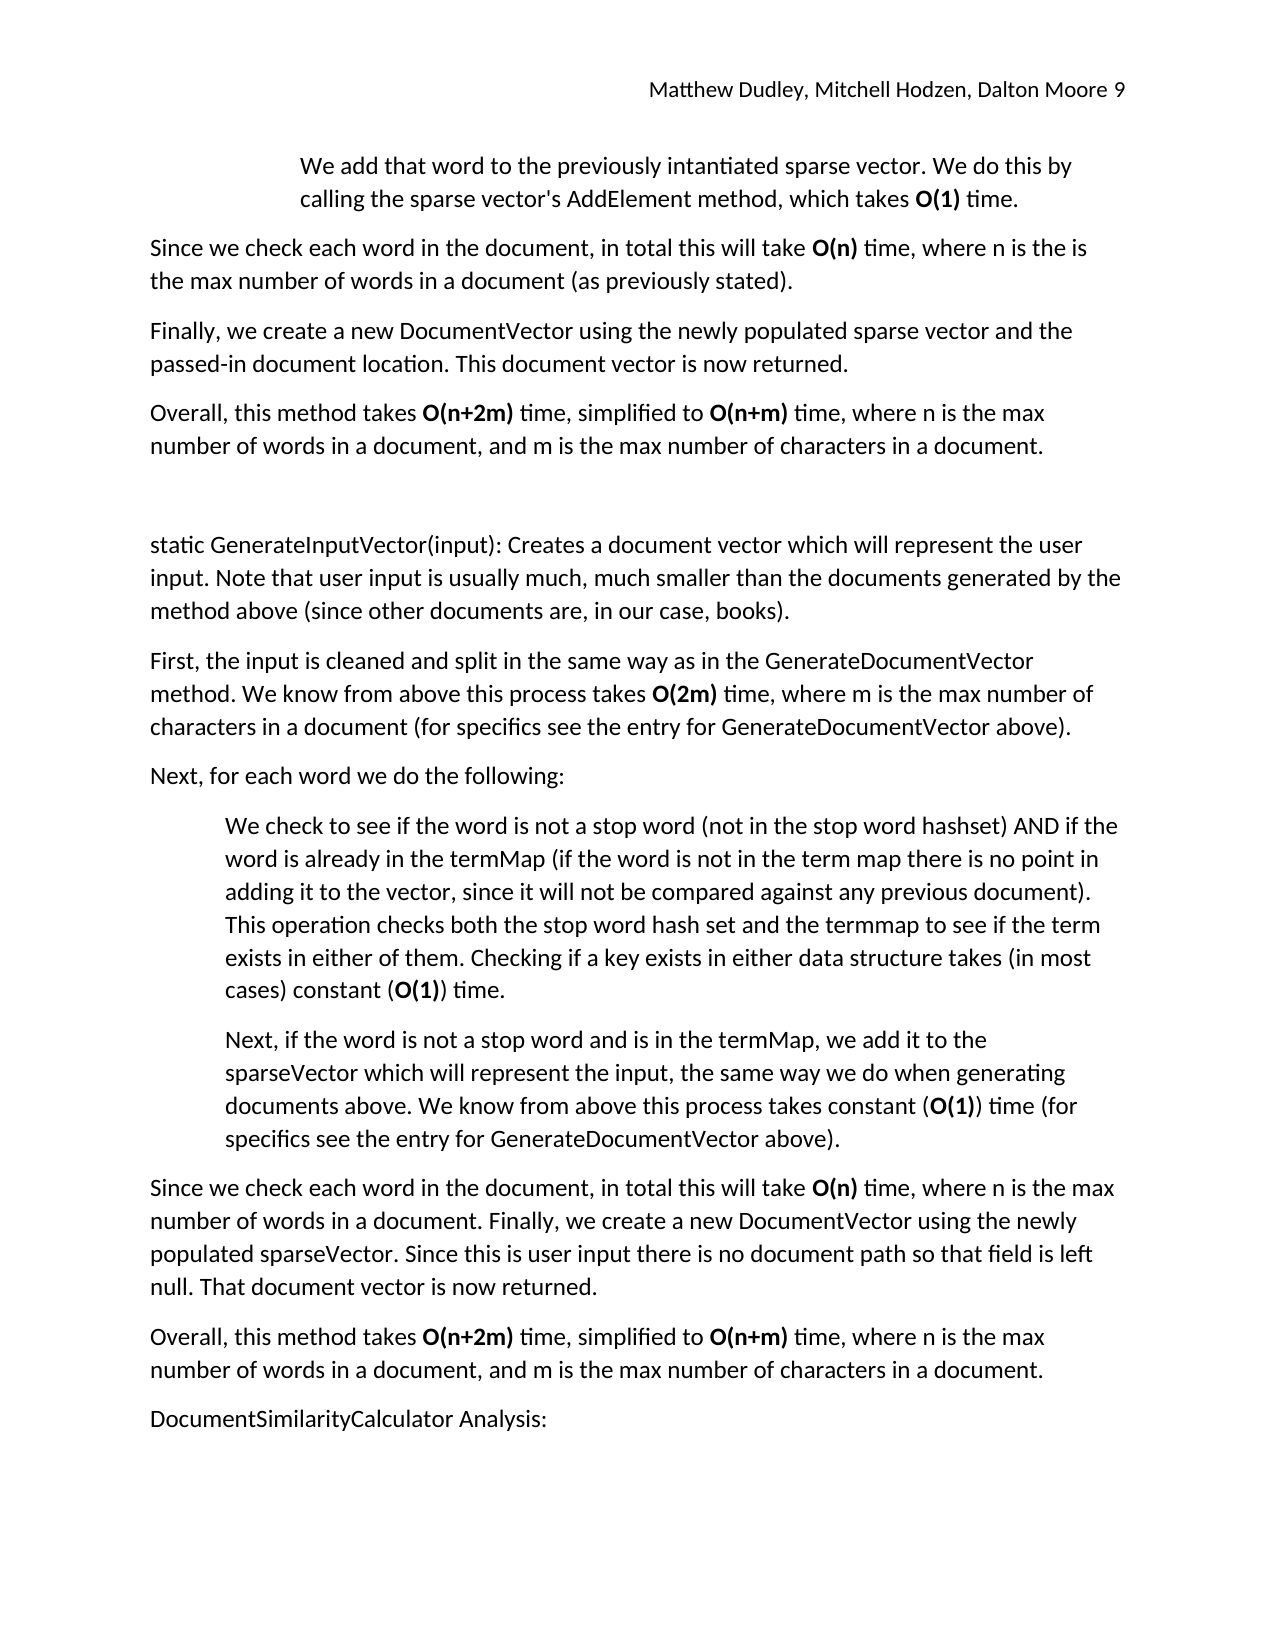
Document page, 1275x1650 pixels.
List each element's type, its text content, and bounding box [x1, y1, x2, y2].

text Finally, we create a new DocumentVector using the newly populated sparse vector and the passed-in document location. This document vector is now returned. [150, 315, 1125, 378]
text Next, if the word is not a stop word and is in the termMap, we add it to the sparseVector which will represent the input, the same way we do when generating documents above. We know from above this process takes constant (O(1)) time (for specifics see the entry for GenerateDocumentVector above). [225, 1024, 1125, 1153]
text Overall, this method takes O(n+2m) time, simplified to O(n+m) time, where n is the max number of words in a document, and m is the max number of characters in a document. [150, 1321, 1125, 1384]
text static GenerateInputVector(input): Creates a document vector which will represent the user input. Note that user input is usually much, much smaller than the documents generated by the method above (since other documents are, in our case, books). [150, 529, 1125, 626]
text Next, for each word we do the following: [150, 760, 1125, 791]
text We add that word to the previously intantiated sparse vector. We do this by calling the sparse vector's AddElement method, which takes O(1) time. [300, 150, 1125, 213]
text Since we check each word in the document, in total this will take O(n) time, where n is the max number of words in a document. Finally, we create a new DocumentVector using the newly populated sparseVector. Since this is user input there is no document path so that field is left null. That document vector is now returned. [150, 1172, 1125, 1302]
text DocumentSimilarityCalculator Analysis: [150, 1403, 1125, 1434]
text First, the input is cleaned and split in the same way as in the GenerateDocumentVector method. We know from above this process takes O(2m) time, where m is the max number of characters in a document (for specifics see the entry for GenerateDocumentVector above). [150, 645, 1125, 741]
text Since we check each word in the document, in total this will take O(n) time, where n is the is the max number of words in a document (as previously stated). [150, 232, 1125, 296]
text We check to see if the word is not a stop word (not in the stop word hashset) AND if the word is already in the termMap (if the word is not in the term map there is no point in adding it to the vector, since it will not be compared against any previous document). This operation checks both the stop word hash set and the termmap to see if the term exists in either of them. Checking if a key exists in either data structure takes (in most cases) constant (O(1)) time. [225, 810, 1125, 1005]
text Overall, this method takes O(n+2m) time, simplified to O(n+m) time, where n is the max number of words in a document, and m is the max number of characters in a document. [150, 397, 1125, 461]
